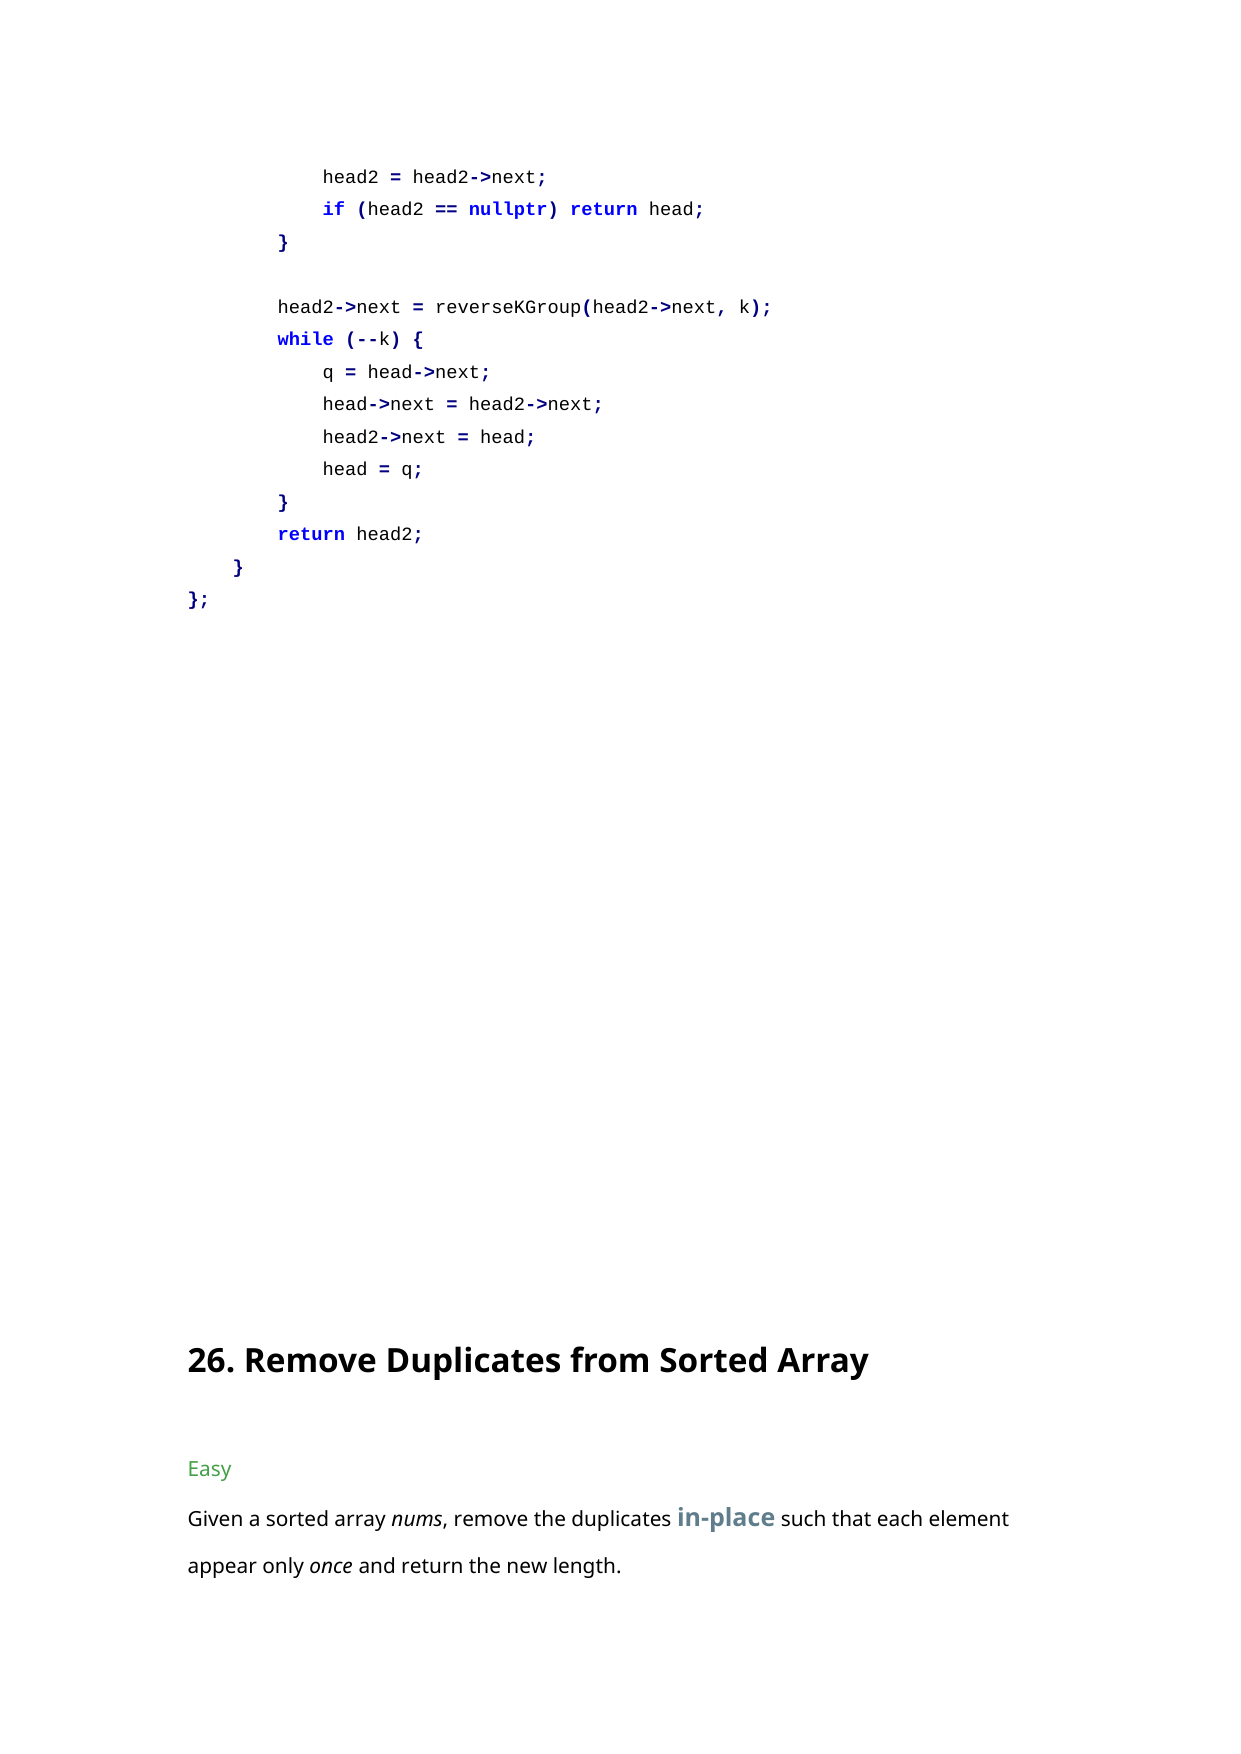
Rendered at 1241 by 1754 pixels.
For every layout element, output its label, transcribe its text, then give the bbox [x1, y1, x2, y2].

text } [187, 487, 1053, 519]
text head->next = head2->next; [187, 389, 1053, 422]
text head2->next = head; [187, 422, 1053, 454]
text head2 = head2->next; [187, 162, 1053, 194]
text Given a sorted array nums, remove the duplicates in-place such that each element appear only once and return the new length. [187, 1484, 1053, 1582]
text } [187, 552, 1053, 584]
subtitle 26. Remove Duplicates from Sorted Array [187, 1327, 1053, 1392]
text Easy [187, 1452, 1053, 1484]
text }; [187, 584, 1053, 617]
text if (head2 == nullptr) return head; [187, 194, 1053, 227]
text } [187, 227, 1053, 259]
text head = q; [187, 454, 1053, 487]
text while (--k) { [187, 324, 1053, 357]
text return head2; [187, 519, 1053, 552]
text q = head->next; [187, 357, 1053, 389]
text head2->next = reverseKGroup(head2->next, k); [187, 292, 1053, 324]
